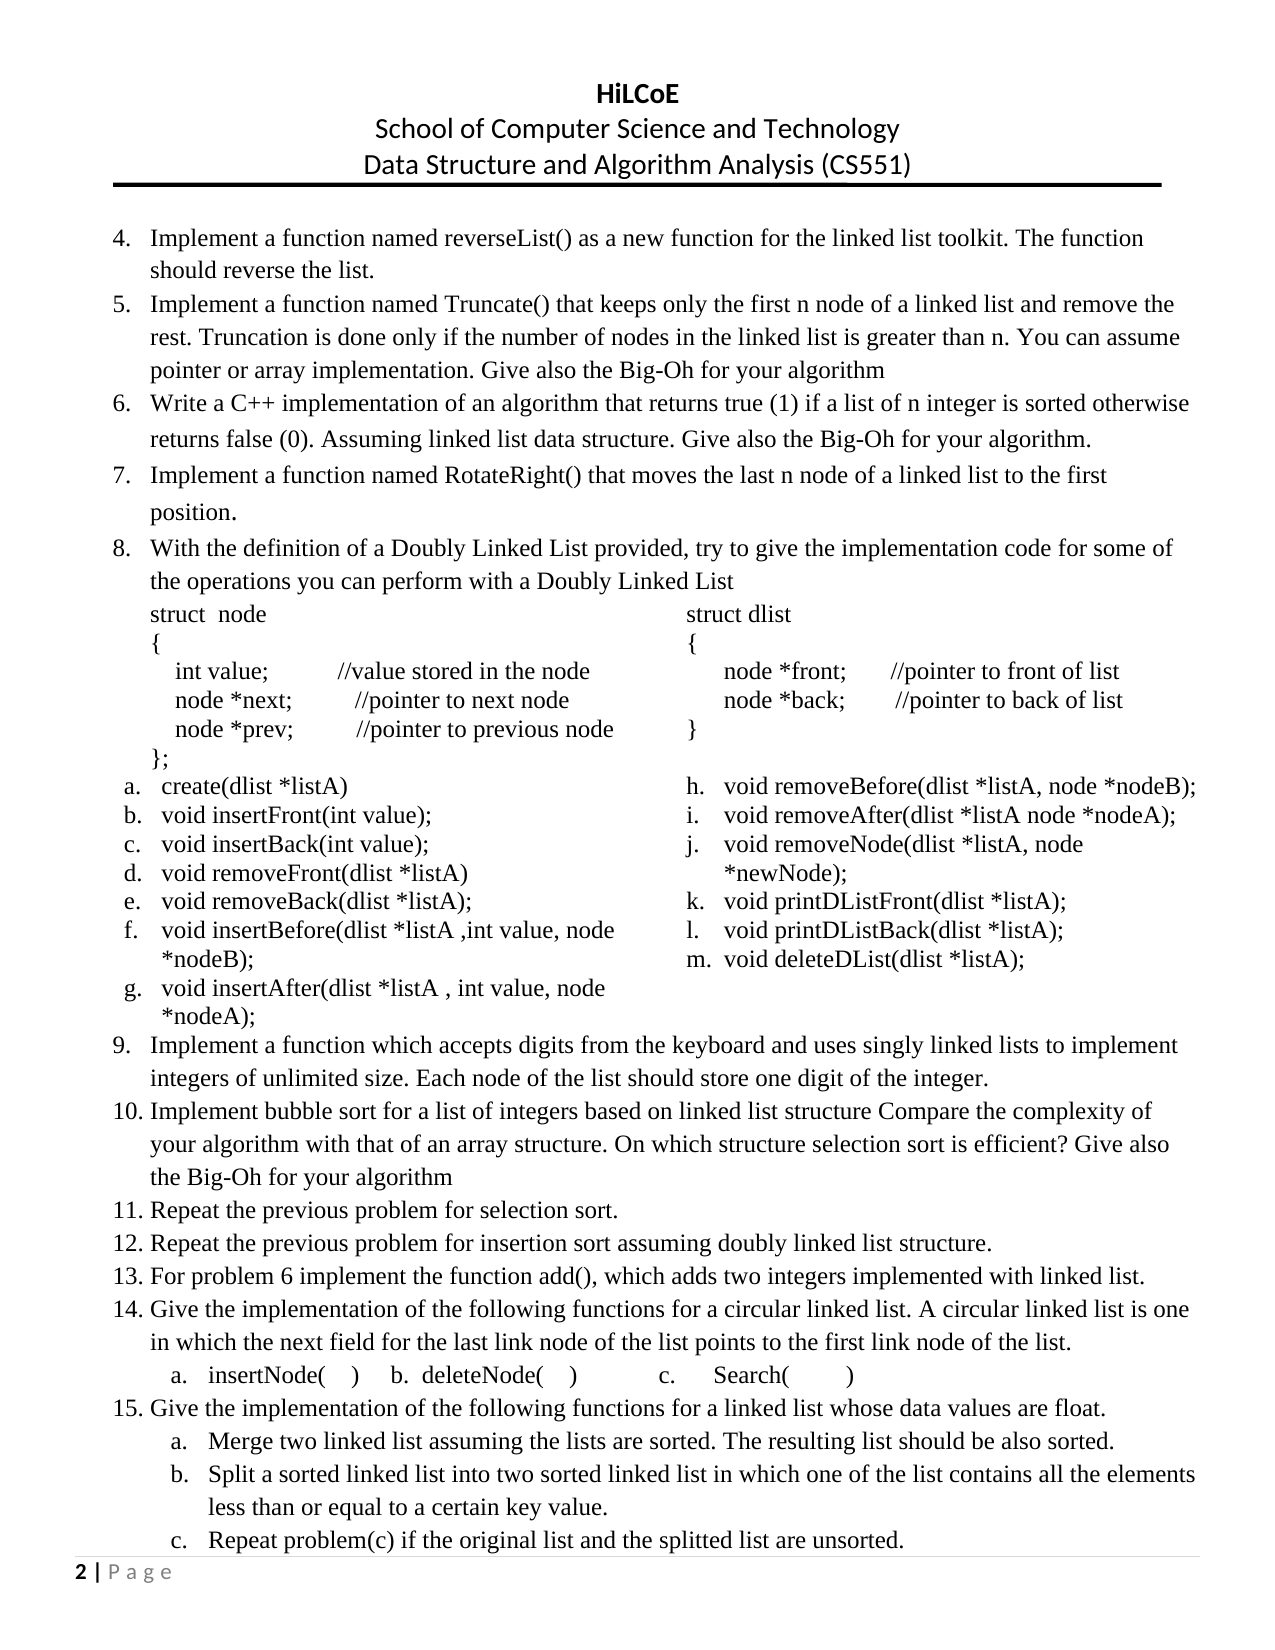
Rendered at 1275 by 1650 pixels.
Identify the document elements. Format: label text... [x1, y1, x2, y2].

list Give the implementation of the following functions for a linked list whose data values are float. [112, 1393, 1200, 1422]
list Repeat the previous problem for insertion sort assuming doubly linked list structure. [112, 1228, 1200, 1257]
list Implement a function named Truncate() that keeps only the first n node of a linked list and remove the rest. Truncation is done only if the number of nodes in the linked list is greater than n. You can assume pointer or array implementation. Give also the Big-Oh for your algorithm [112, 289, 1200, 383]
list insertNode( ) b. deleteNode( ) c. Search( ) [170, 1360, 1200, 1389]
list Repeat the previous problem for selection sort. [112, 1195, 1200, 1224]
list Merge two linked list assuming the lists are sorted. The resulting list should be also sorted. [170, 1426, 1200, 1455]
list Implement a function named RotateRight() that moves the last n node of a linked list to the first position. [112, 460, 1200, 528]
table_cell create(dlist *listA) void insertFront(int value); void insertBack(int value); void removeFront(dlist *listA) void removeBack(dlist *listA); void insertBefore(dlist *listA ,int value, node *nodeB); void insertAfter(dlist *listA , int value, node *nodeA); [113, 771, 675, 1030]
list Split a sorted linked list into two sorted linked list in which one of the list contains all the elements less than or equal to a certain key value. [170, 1459, 1200, 1521]
table_header struct dlist { node *front; //pointer to front of list node *back; //pointer to back of list } [675, 599, 1174, 771]
table_header struct node { int value; //value stored in the node node *next; //pointer to next node node *prev; //pointer to previous node }; [139, 599, 675, 771]
table_cell void removeBefore(dlist *listA, node *nodeB); void removeAfter(dlist *listA node *nodeA); void removeNode(dlist *listA, node *newNode); void printDListFront(dlist *listA); void printDListBack(dlist *listA); void deleteDList(dlist *listA); [675, 771, 1209, 1030]
list Implement bubble sort for a list of integers based on linked list structure Compare the complexity of your algorithm with that of an array structure. On which structure selection sort is efficient? Give also the Big-Oh for your algorithm [112, 1096, 1200, 1191]
list Write a C++ implementation of an algorithm that returns true (1) if a list of n integer is sorted otherwise returns false (0). Assuming linked list data structure. Give also the Big-Oh for your algorithm. [112, 388, 1200, 455]
list Implement a function named reverseList() as a new function for the linked list toolkit. The function should reverse the list. [112, 223, 1200, 284]
list Repeat problem(c) if the original list and the splitted list are unsorted. [170, 1526, 1200, 1554]
list For problem 6 implement the function add(), which adds two integers implemented with linked list. [112, 1261, 1200, 1290]
list With the definition of a Doubly Linked List provided, try to give the implementation code for some of the operations you can perform with a Doubly Linked List [112, 533, 1200, 595]
list Give the implementation of the following functions for a circular linked list. A circular linked list is one in which the next field for the last link node of the list points to the first link node of the list. [112, 1294, 1200, 1356]
list Implement a function which accepts digits from the keyboard and uses singly linked lists to implement integers of unlimited size. Each node of the list should store one digit of the integer. [112, 1030, 1200, 1092]
